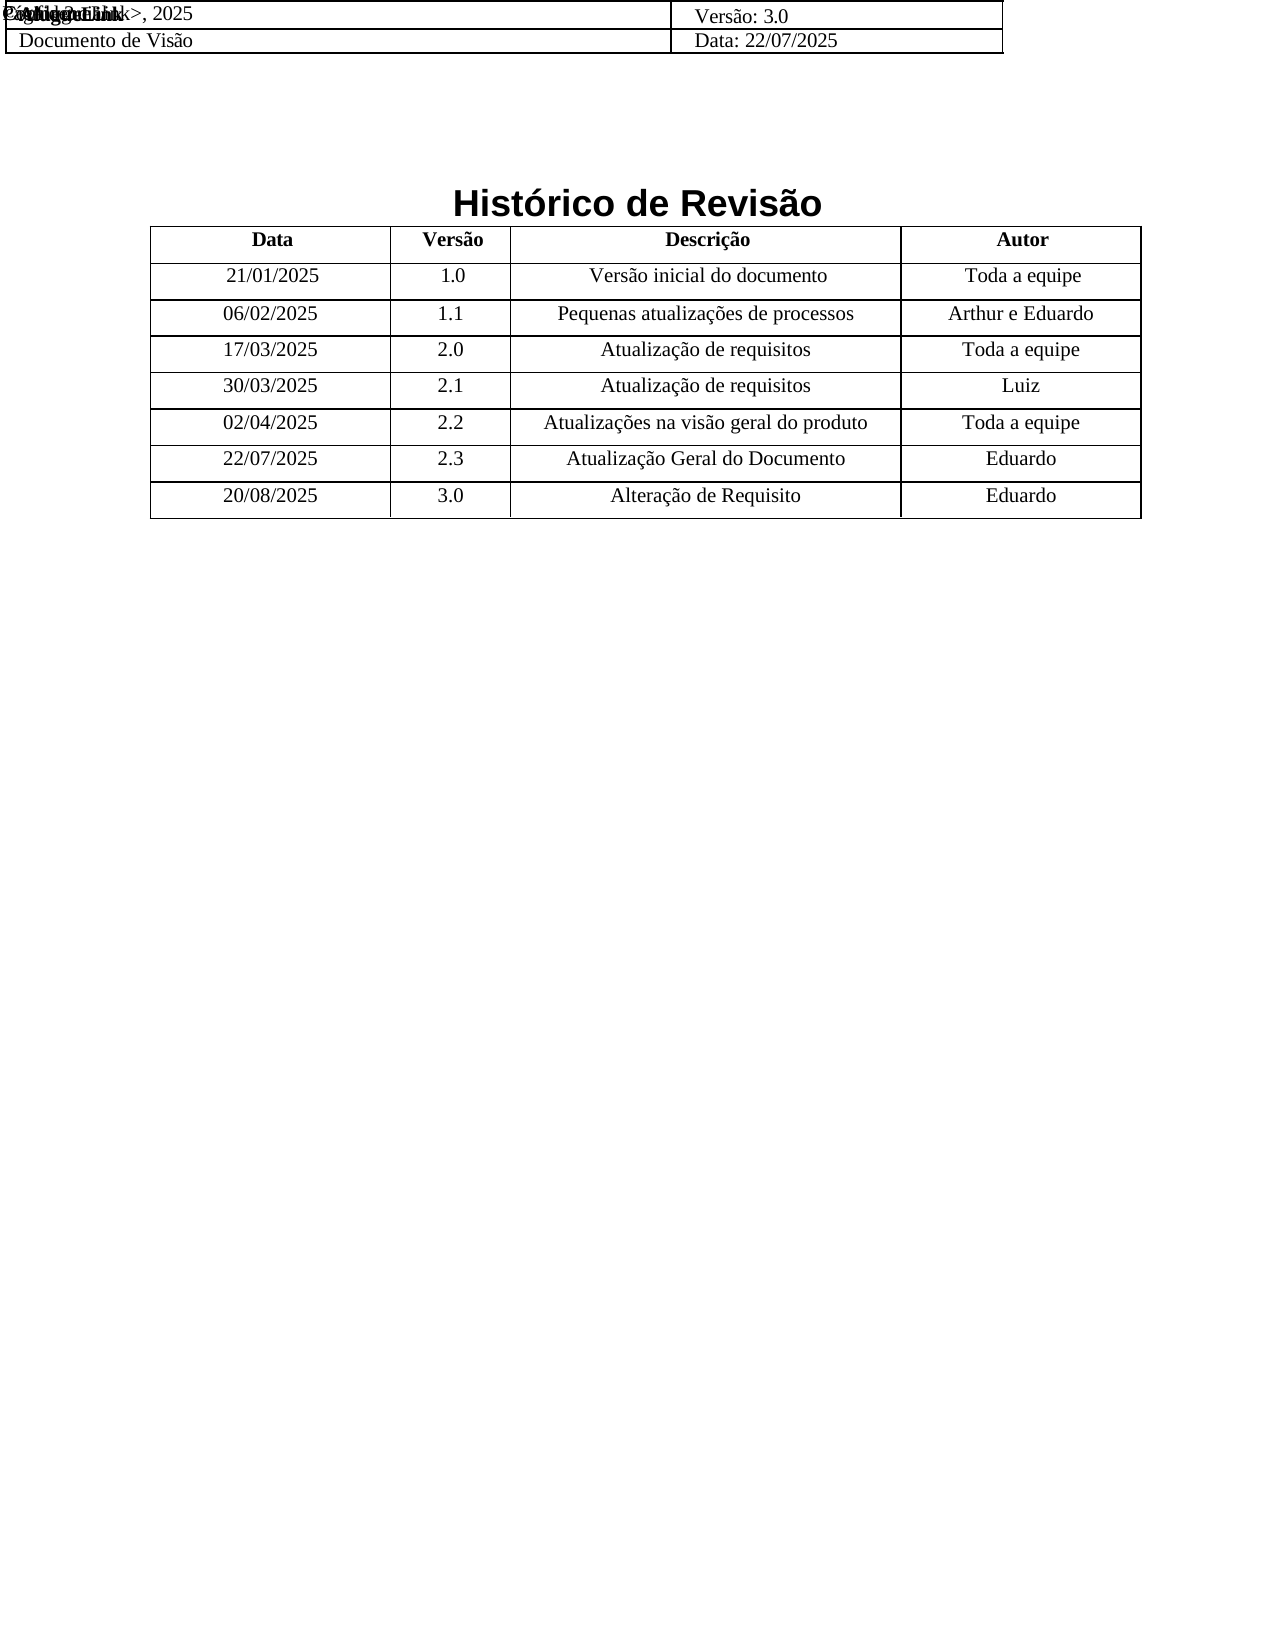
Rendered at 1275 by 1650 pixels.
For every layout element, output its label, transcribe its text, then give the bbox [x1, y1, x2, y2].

table_cell 22/07/2025 [151, 446, 390, 481]
table_cell 30/03/2025 [151, 373, 390, 408]
text Histórico de Revisão [113, 181, 1162, 224]
table_cell Atualização Geral do Documento [511, 446, 900, 481]
table_cell Atualizações na visão geral do produto [511, 410, 900, 444]
table_cell Atualização de requisitos [511, 373, 900, 408]
table_cell Toda a equipe [902, 410, 1140, 444]
table_header Descrição [511, 227, 900, 263]
table_cell Atualização de requisitos [511, 337, 900, 372]
table_cell 1.0 [391, 264, 510, 299]
table_cell 21/01/2025 [151, 264, 390, 299]
table_cell Eduardo [902, 446, 1140, 481]
table_cell Alteração de Requisito [511, 483, 900, 517]
table_cell 2.0 [391, 337, 510, 372]
table_header Autor [902, 227, 1140, 263]
table_cell 2.1 [391, 373, 510, 408]
table_cell Toda a equipe [902, 264, 1140, 299]
table_header Data [151, 227, 390, 263]
table_cell Toda a equipe [902, 337, 1140, 372]
table_cell 20/08/2025 [151, 483, 390, 517]
table_cell 3.0 [391, 483, 510, 517]
table_cell Luiz [902, 373, 1140, 408]
table_cell Eduardo [902, 483, 1140, 517]
table_cell Pequenas atualizações de processos [511, 301, 900, 335]
table_cell Arthur e Eduardo [902, 301, 1140, 335]
table_cell 02/04/2025 [151, 410, 390, 444]
table_header Versão [391, 227, 510, 263]
table_cell 2.2 [391, 410, 510, 444]
table_cell Versão inicial do documento [511, 264, 900, 299]
table_cell 06/02/2025 [151, 301, 390, 335]
table_cell 2.3 [391, 446, 510, 481]
table_cell 1.1 [391, 301, 510, 335]
table_cell 17/03/2025 [151, 337, 390, 372]
